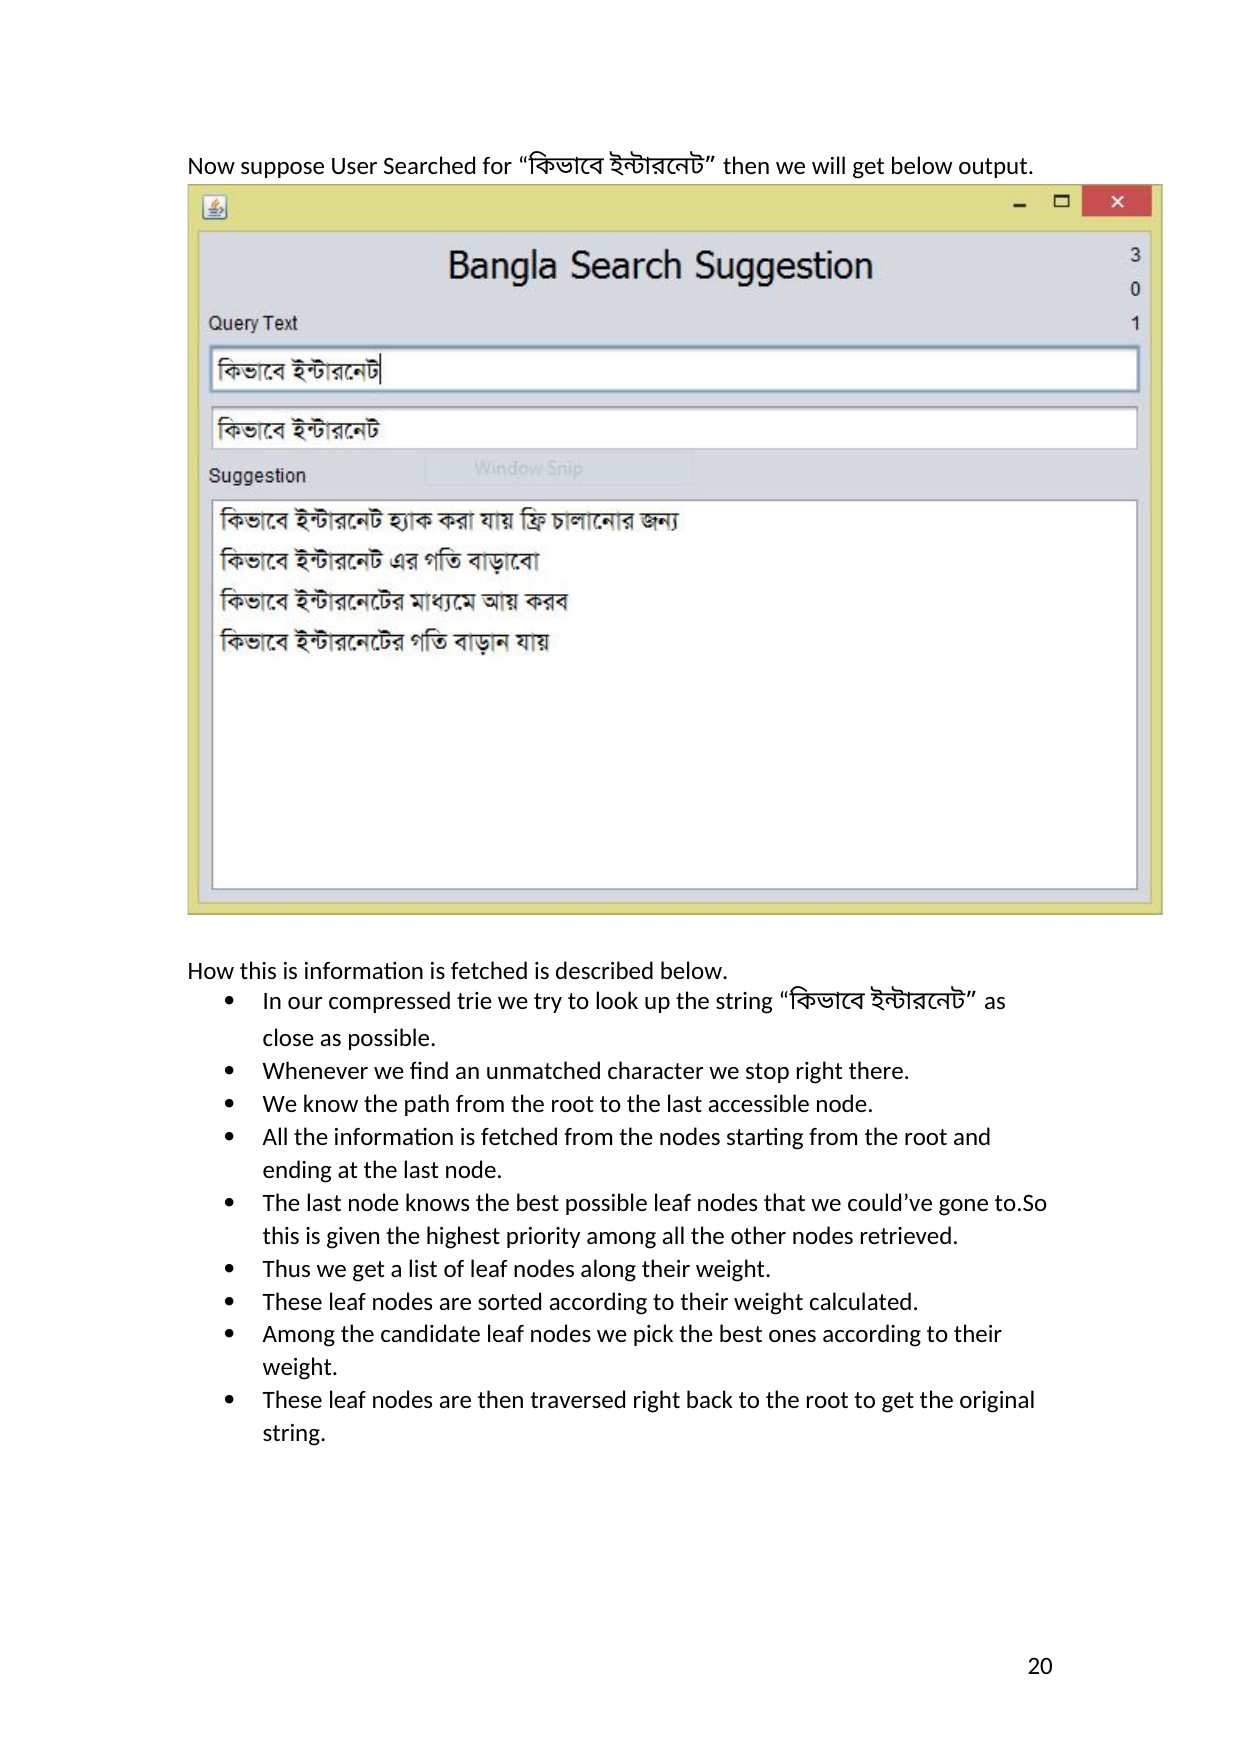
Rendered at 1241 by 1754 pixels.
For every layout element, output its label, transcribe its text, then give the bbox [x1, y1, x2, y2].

list These leaf nodes are sorted according to their weight calculated. [225, 1286, 1053, 1316]
list Whenever we find an unmatched character we stop right there. [225, 1055, 1053, 1086]
list Among the candidate leaf nodes we pick the best ones according to their weight. [225, 1318, 1053, 1382]
list We know the path from the root to the last accessible node. [225, 1088, 1053, 1119]
text How this is information is fetched is described below. [187, 955, 1053, 985]
list These leaf nodes are then traversed right back to the root to get the original string. [225, 1384, 1053, 1448]
list Thus we get a list of leaf nodes along their weight. [225, 1253, 1053, 1283]
list All the information is fetched from the nodes starting from the root and ending at the last node. [225, 1121, 1053, 1184]
list In our compressed trie we try to look up the string “কিভাবে ইন্টারনেট” as close as possible. [225, 985, 1053, 1053]
list The last node knows the best possible leaf nodes that we could’ve gone to.So this is given the highest priority among all the other nodes retrieved. [225, 1187, 1053, 1250]
text Now suppose User Searched for “কিভাবে ইন্টারনেট” then we will get below output. [187, 150, 1053, 184]
picture [187, 184, 1163, 915]
